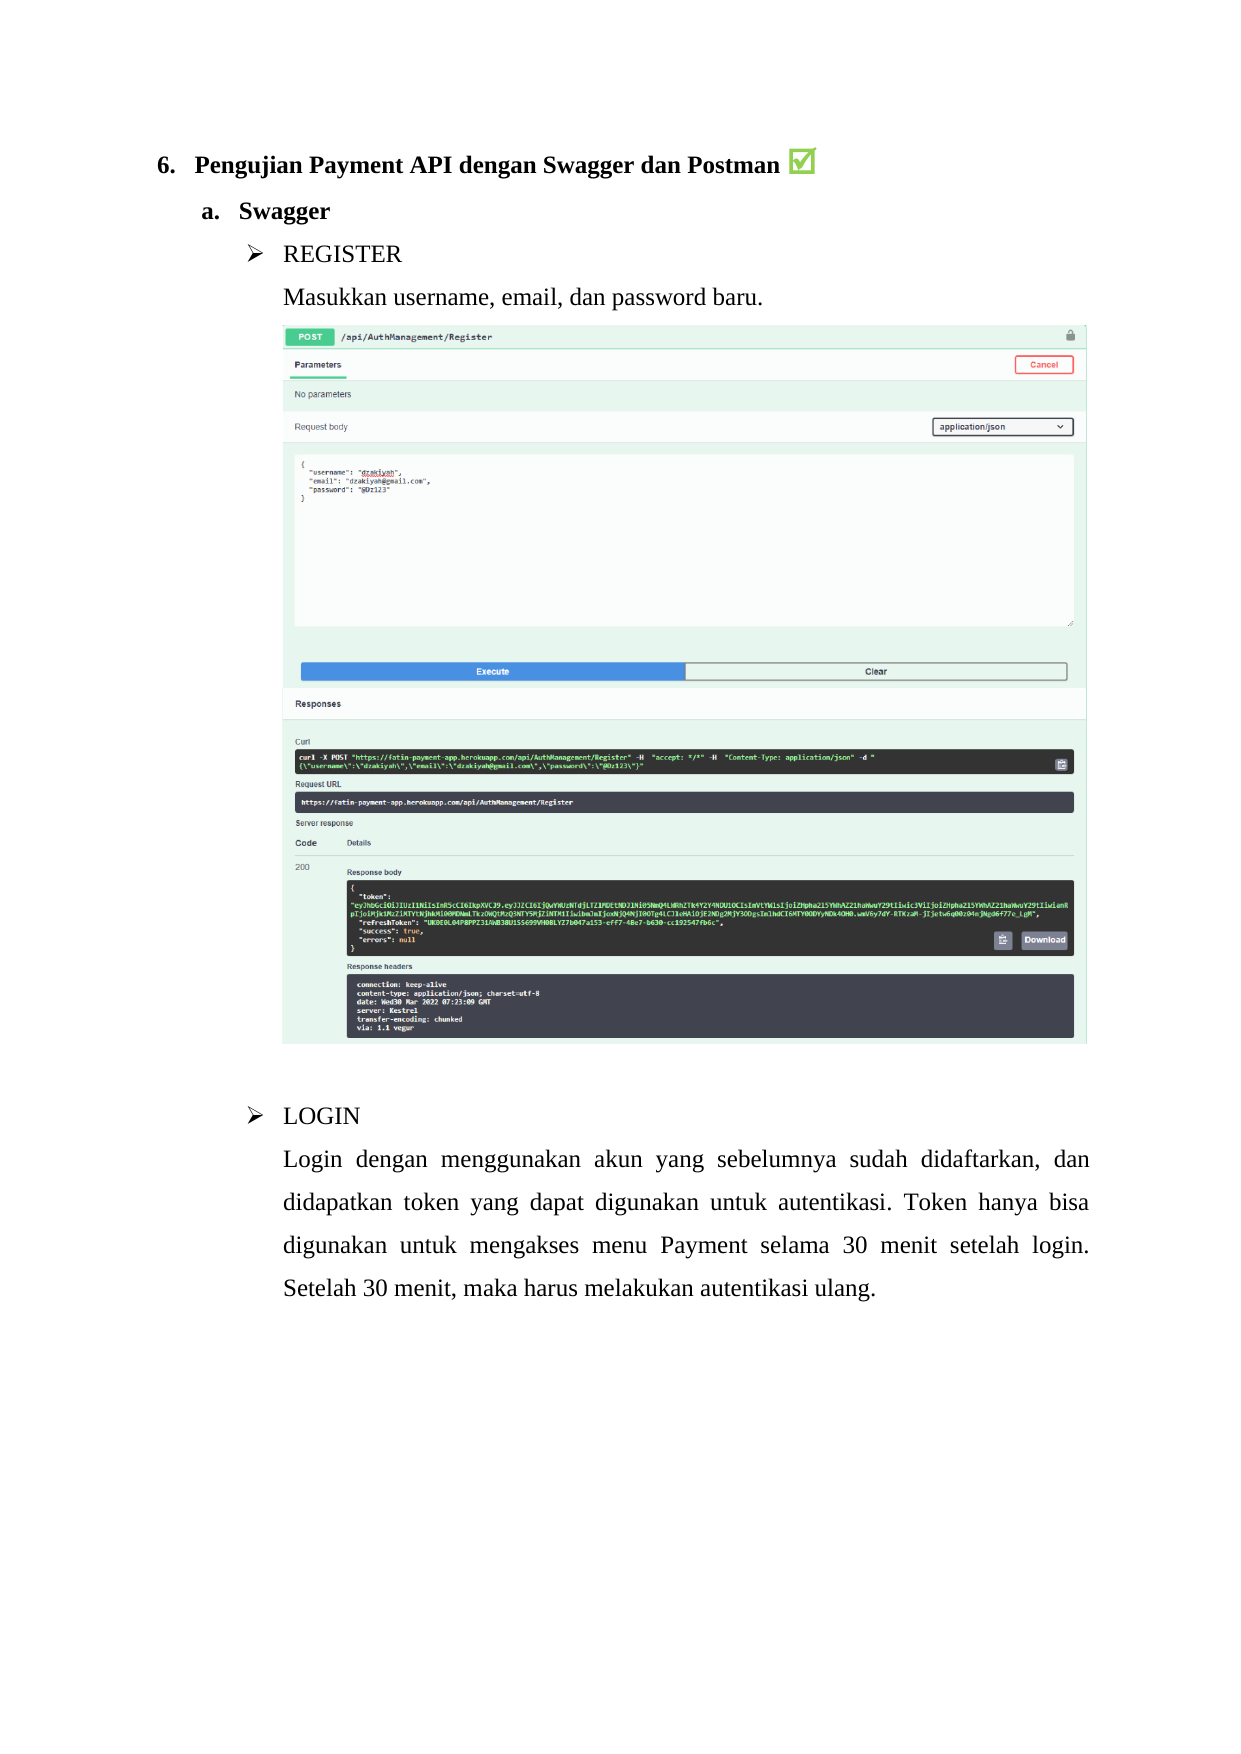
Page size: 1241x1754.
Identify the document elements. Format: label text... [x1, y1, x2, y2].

list LOGIN [245, 1101, 1090, 1129]
list Masukkan username, email, dan password baru. [283, 282, 1090, 311]
list Login dengan menggunakan akun yang sebelumnya sudah didaftarkan, dan didapatkan token yang dapat digunakan untuk autentikasi. Token hanya bisa digunakan untuk mengakses menu Payment selama 30 menit setelah login. Setelah 30 menit, maka harus melakukan autentikasi ulang. [283, 1144, 1090, 1302]
list REGISTER [245, 239, 1090, 268]
list Swagger [201, 196, 1090, 224]
list Pengujian Payment API dengan Swagger dan Postman [157, 150, 1090, 181]
picture [282, 325, 1087, 1044]
